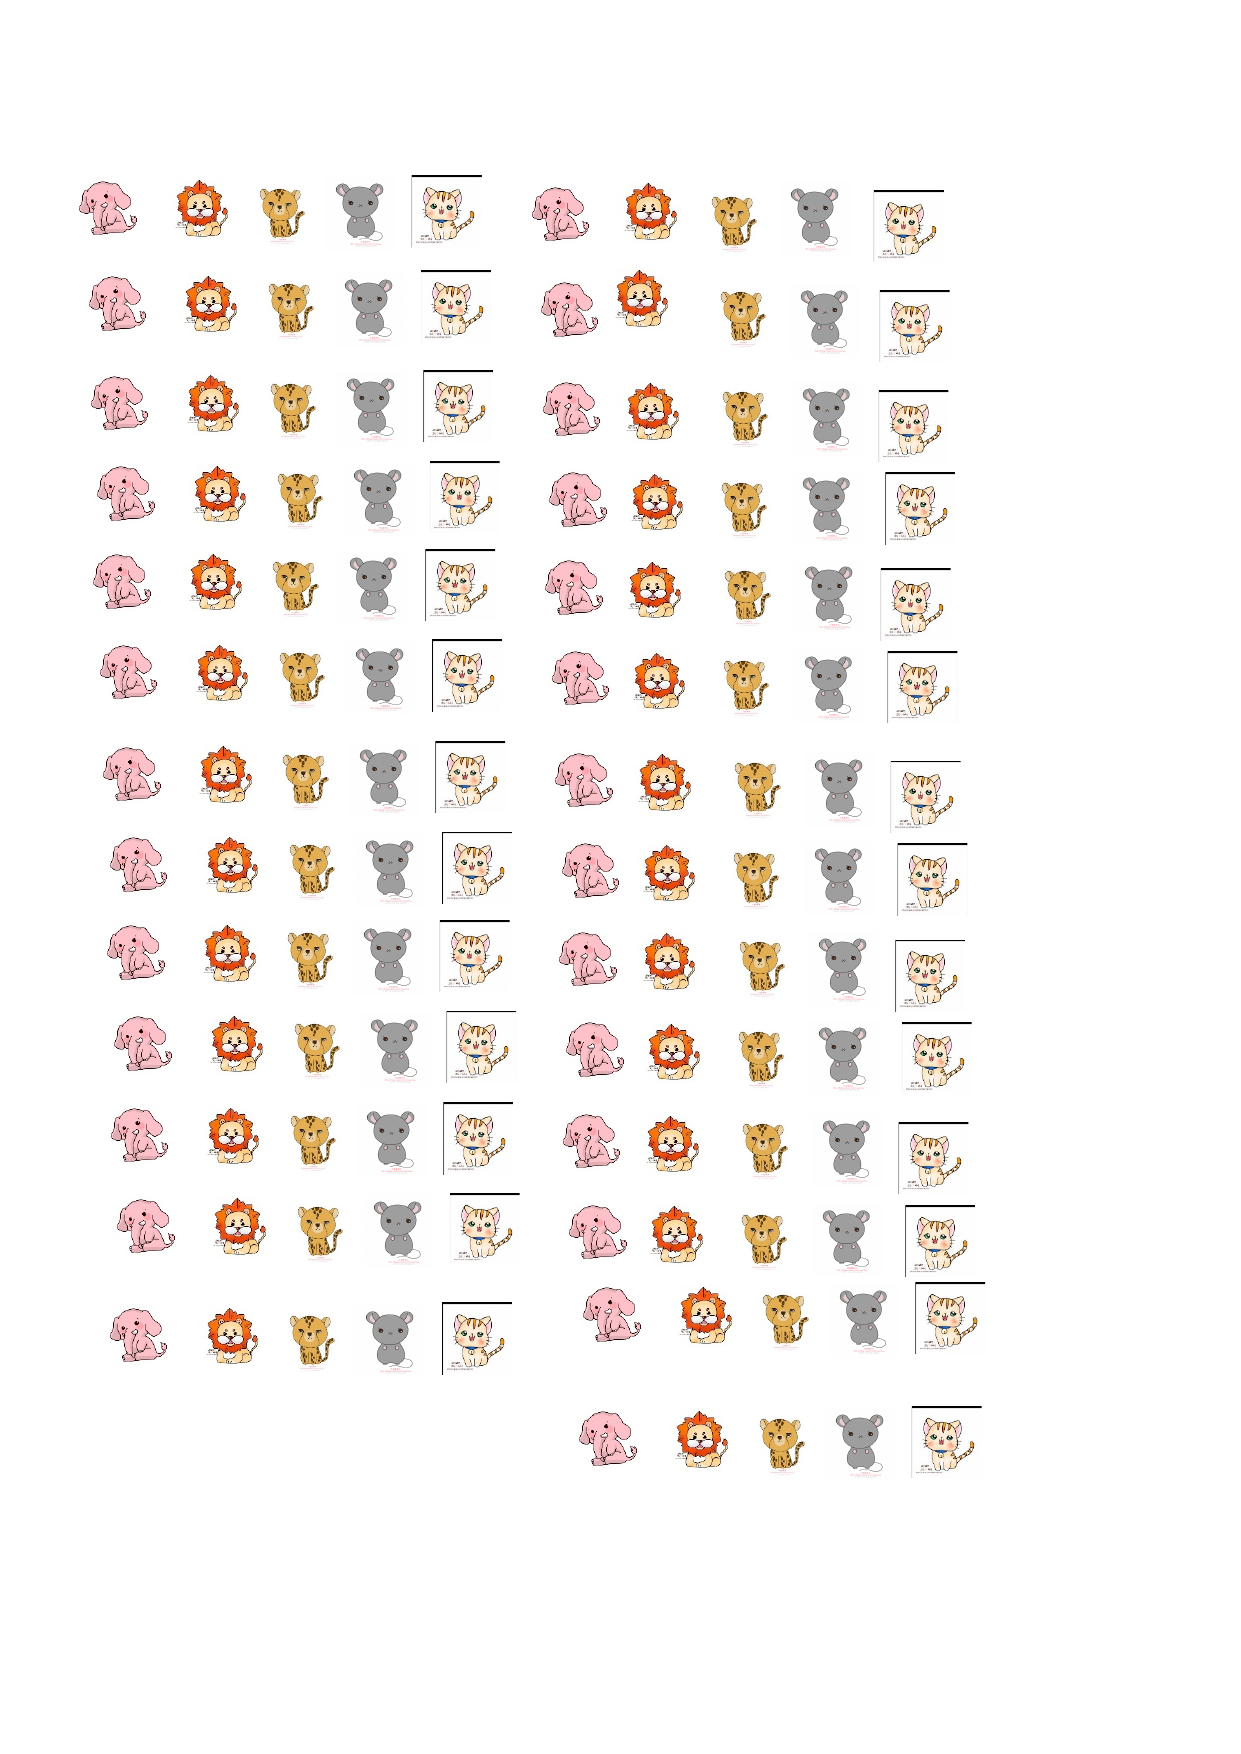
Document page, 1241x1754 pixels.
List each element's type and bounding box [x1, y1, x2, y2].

picture [107, 1104, 169, 1166]
picture [811, 1113, 883, 1188]
picture [803, 752, 875, 827]
picture [99, 743, 162, 805]
picture [879, 290, 950, 362]
picture [642, 1203, 707, 1266]
picture [439, 920, 510, 992]
picture [576, 1408, 638, 1470]
picture [700, 185, 768, 256]
picture [712, 649, 780, 720]
picture [711, 380, 779, 451]
picture [791, 470, 863, 545]
picture [807, 931, 880, 1006]
picture [635, 842, 699, 904]
picture [579, 1283, 642, 1346]
picture [442, 832, 512, 904]
picture [362, 1194, 434, 1269]
picture [828, 1283, 900, 1358]
picture [259, 372, 327, 443]
picture [359, 1012, 431, 1087]
picture [880, 568, 951, 641]
picture [93, 462, 156, 525]
picture [897, 843, 968, 916]
picture [824, 1407, 897, 1482]
picture [635, 930, 699, 993]
picture [890, 761, 961, 833]
picture [85, 272, 147, 335]
picture [76, 177, 138, 239]
picture [562, 1018, 625, 1081]
picture [333, 272, 406, 347]
picture [443, 1102, 513, 1175]
picture [727, 1021, 795, 1092]
picture [278, 833, 346, 904]
picture [278, 1304, 346, 1375]
picture [423, 370, 493, 442]
picture [671, 1284, 736, 1347]
picture [348, 742, 420, 817]
picture [354, 833, 427, 908]
picture [167, 177, 232, 240]
picture [556, 928, 618, 990]
picture [432, 639, 502, 712]
picture [338, 550, 410, 625]
picture [425, 549, 496, 621]
picture [446, 1011, 517, 1083]
picture [188, 642, 252, 704]
picture [639, 1021, 704, 1083]
picture [566, 1201, 628, 1263]
picture [435, 741, 506, 813]
picture [559, 1110, 621, 1172]
picture [623, 471, 687, 533]
picture [723, 751, 792, 822]
picture [113, 1195, 176, 1257]
picture [905, 1205, 975, 1277]
picture [96, 641, 158, 703]
picture [911, 1406, 982, 1478]
picture [779, 181, 852, 256]
picture [106, 1304, 168, 1366]
picture [195, 922, 260, 985]
picture [902, 1022, 972, 1094]
picture [625, 650, 689, 712]
picture [262, 550, 329, 621]
picture [885, 472, 955, 545]
picture [793, 649, 865, 724]
picture [352, 921, 424, 996]
picture [421, 270, 491, 343]
picture [528, 183, 590, 245]
picture [618, 381, 683, 443]
picture [607, 267, 672, 330]
picture [268, 641, 336, 712]
picture [344, 641, 417, 715]
picture [202, 1013, 267, 1075]
picture [272, 743, 339, 814]
picture [87, 372, 149, 434]
picture [283, 1012, 351, 1083]
picture [181, 551, 245, 613]
picture [342, 462, 414, 537]
picture [558, 840, 620, 902]
picture [752, 1283, 819, 1354]
picture [279, 1104, 347, 1175]
picture [748, 1408, 816, 1479]
picture [198, 834, 262, 896]
picture [807, 1020, 880, 1095]
picture [411, 175, 482, 248]
picture [355, 1104, 428, 1178]
picture [803, 841, 875, 916]
picture [616, 180, 681, 243]
picture [898, 1122, 969, 1194]
picture [335, 371, 408, 446]
picture [450, 1193, 520, 1265]
picture [709, 281, 777, 351]
picture [103, 922, 166, 984]
picture [248, 177, 316, 248]
picture [551, 749, 613, 811]
picture [354, 1304, 427, 1378]
picture [106, 833, 168, 896]
picture [638, 1113, 703, 1175]
picture [537, 278, 599, 341]
picture [887, 651, 958, 723]
picture [791, 381, 863, 456]
picture [548, 647, 610, 709]
picture [713, 559, 782, 630]
picture [110, 1012, 173, 1075]
picture [546, 468, 608, 531]
picture [324, 176, 397, 251]
picture [205, 1195, 270, 1258]
picture [793, 560, 865, 634]
picture [430, 461, 500, 533]
picture [731, 1112, 799, 1183]
picture [198, 1305, 262, 1367]
picture [895, 940, 965, 1012]
picture [710, 471, 778, 542]
picture [541, 556, 603, 619]
picture [630, 751, 695, 814]
picture [286, 1195, 354, 1266]
picture [873, 190, 944, 262]
picture [728, 930, 796, 1001]
picture [722, 842, 790, 913]
picture [811, 1203, 883, 1277]
picture [878, 390, 949, 462]
picture [199, 1105, 263, 1167]
picture [442, 1302, 512, 1375]
picture [730, 1203, 798, 1274]
picture [915, 1282, 986, 1354]
picture [185, 463, 250, 525]
picture [191, 743, 256, 806]
picture [179, 372, 243, 435]
picture [620, 559, 685, 621]
picture [789, 283, 861, 358]
picture [276, 922, 344, 993]
picture [539, 378, 601, 440]
picture [177, 273, 241, 335]
picture [667, 1408, 732, 1471]
picture [257, 272, 325, 343]
picture [89, 550, 152, 613]
picture [266, 462, 334, 533]
